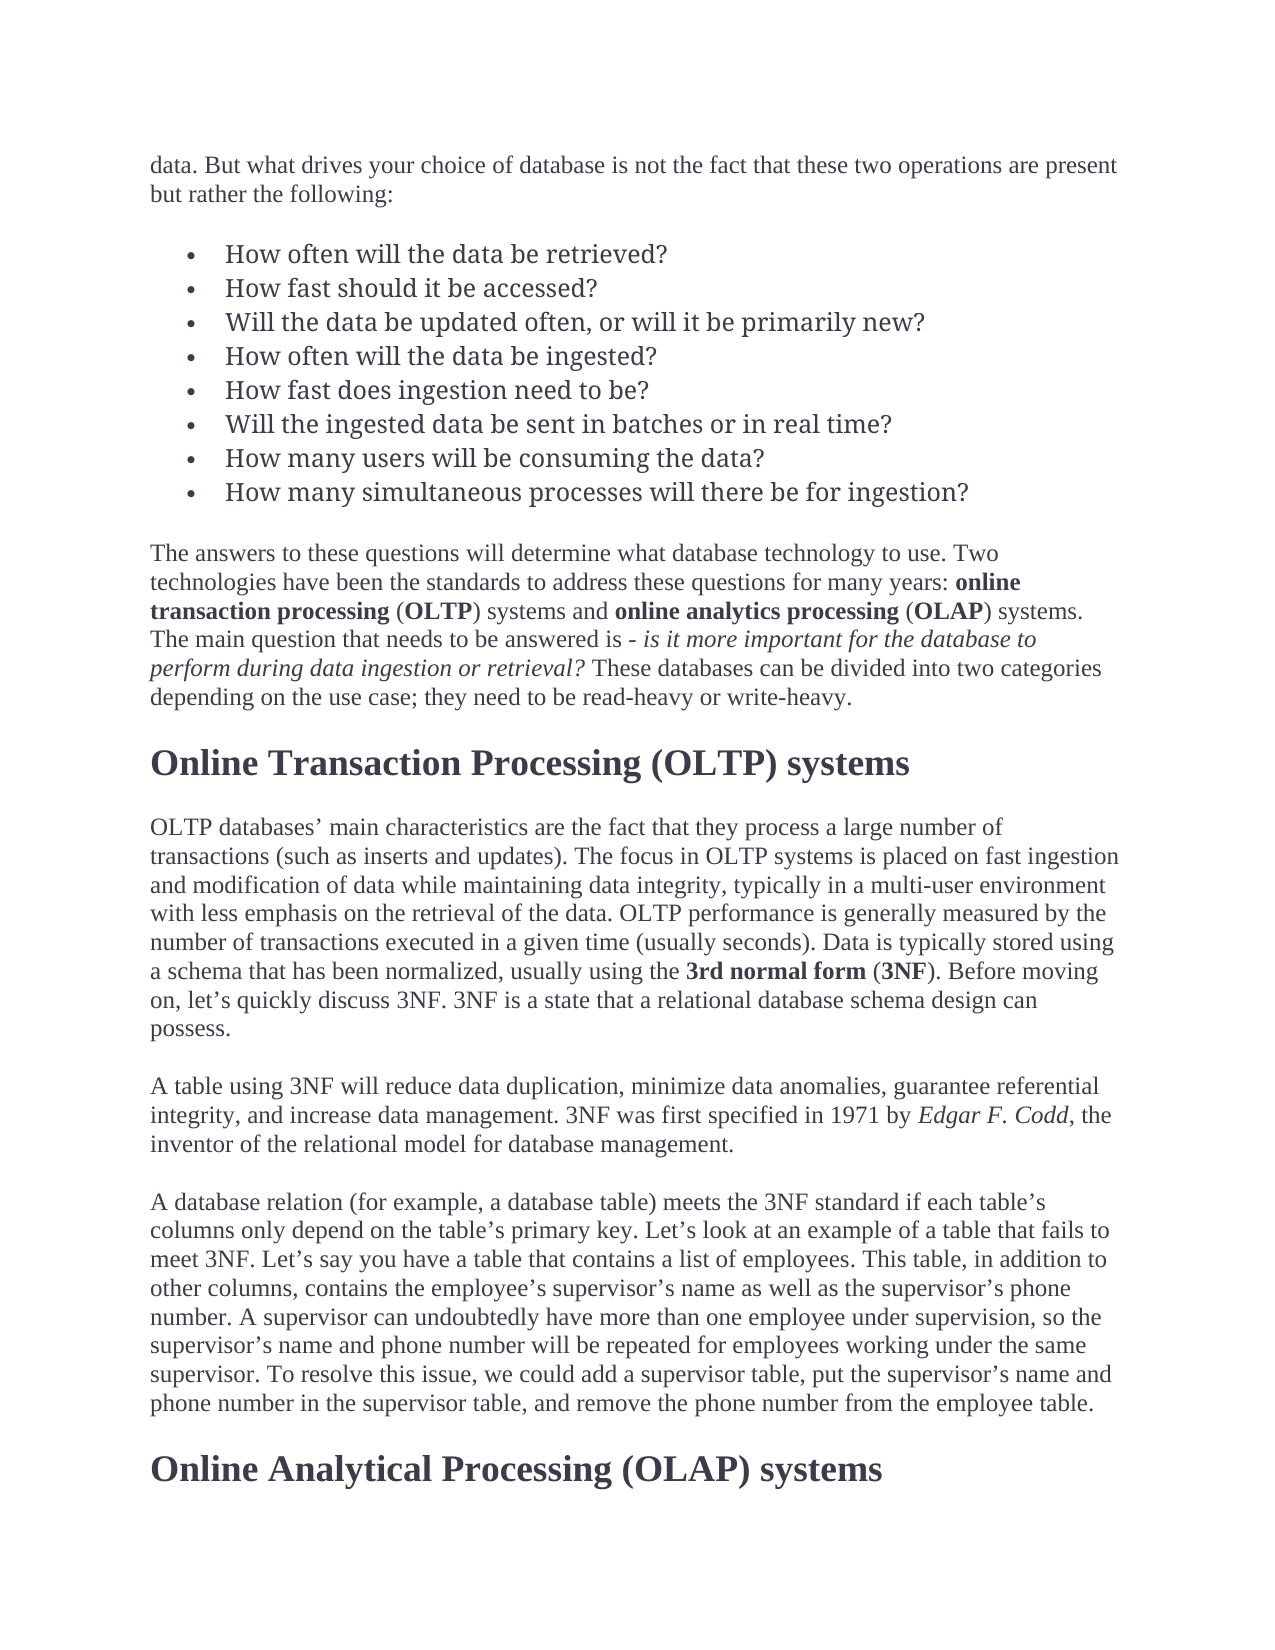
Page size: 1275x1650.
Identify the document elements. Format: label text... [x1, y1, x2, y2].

list Will the ingested data be sent in batches or in real time? [187, 407, 1125, 441]
list How often will the data be ingested? [187, 339, 1125, 373]
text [150, 150, 1125, 207]
list How many simultaneous processes will there be for ingestion? [187, 475, 1125, 509]
list How many users will be consuming the data? [187, 441, 1125, 475]
list How often will the data be retrieved? [187, 237, 1125, 271]
list How fast should it be accessed? [187, 271, 1125, 305]
text OLTP databases’ main characteristics are the fact that they process a large number of transactions (such as inserts and updates). The focus in OLTP systems is placed on fast ingestion and modification of data while maintaining data integrity, typically in a multi-user environment with less emphasis on the retrieval of the data. OLTP performance is generally measured by the number of transactions executed in a given time (usually seconds). Data is typically stored using a schema that has been normalized, usually using the 3rd normal form (3NF). Before moving on, let’s quickly discuss 3NF. 3NF is a state that a relational database schema design can possess. [150, 812, 1125, 1042]
text Online Transaction Processing (OLTP) systems [150, 740, 1125, 783]
text Online Analytical Processing (OLAP) systems [150, 1446, 1125, 1489]
text The answers to these questions will determine what database technology to use. Two technologies have been the standards to address these questions for many years: online transaction processing (OLTP) systems and online analytics processing (OLAP) systems. The main question that needs to be answered is - is it more important for the database to perform during data ingestion or retrieval? These databases can be divided into two categories depending on the use case; they need to be read-heavy or write-heavy. [150, 538, 1125, 711]
text A database relation (for example, a database table) meets the 3NF standard if each table’s columns only depend on the table’s primary key. Let’s look at an example of a table that fails to meet 3NF. Let’s say you have a table that contains a list of employees. This table, in addition to other columns, contains the employee’s supervisor’s name as well as the supervisor’s phone number. A supervisor can undoubtedly have more than one employee under supervision, so the supervisor’s name and phone number will be repeated for employees working under the same supervisor. To resolve this issue, we could add a supervisor table, put the supervisor’s name and phone number in the supervisor table, and remove the phone number from the employee table. [150, 1187, 1125, 1417]
list How fast does ingestion need to be? [187, 373, 1125, 407]
text A table using 3NF will reduce data duplication, minimize data anomalies, guarantee referential integrity, and increase data management. 3NF was first specified in 1971 by Edgar F. Codd, the inventor of the relational model for database management. [150, 1071, 1125, 1158]
list Will the data be updated often, or will it be primarily new? [187, 305, 1125, 339]
